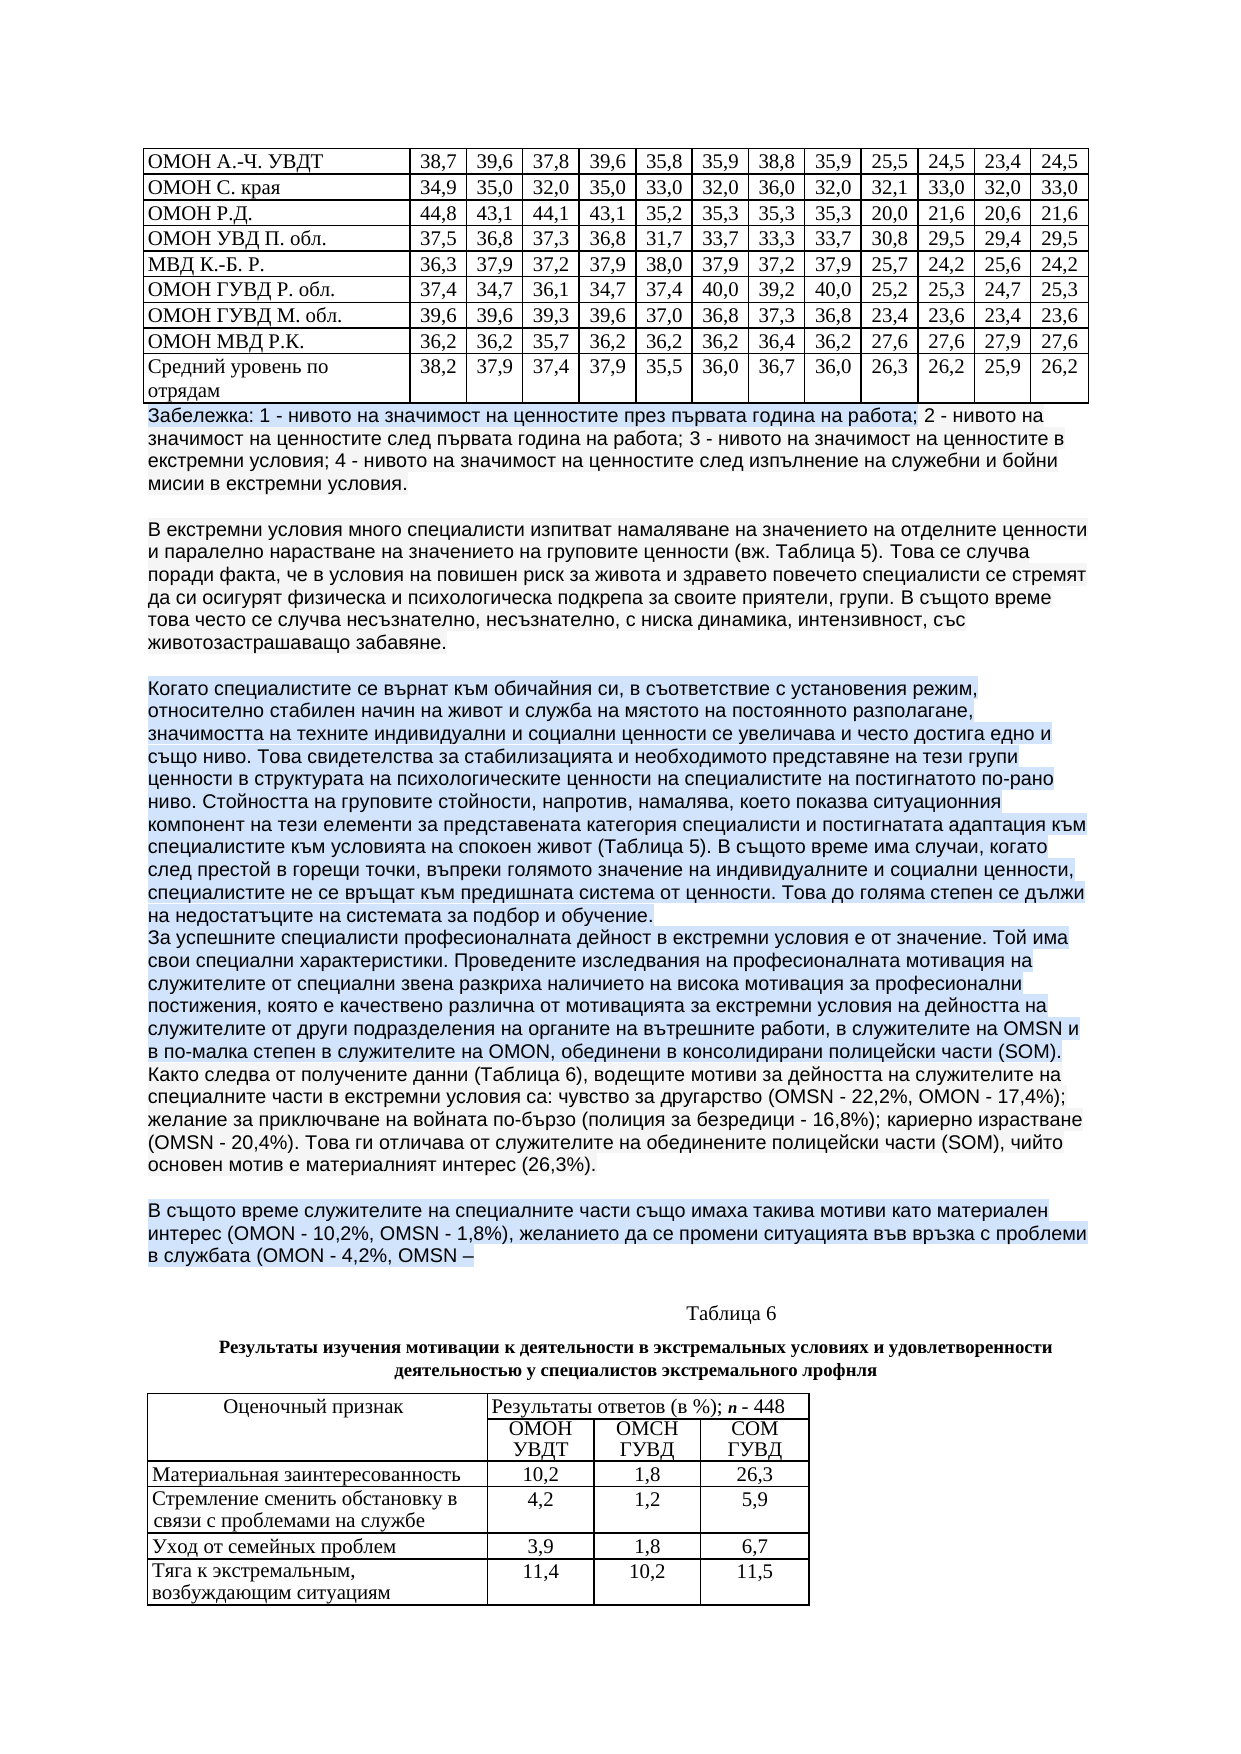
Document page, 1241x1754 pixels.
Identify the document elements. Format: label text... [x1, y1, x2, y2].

table_cell 11,5 [701, 1560, 808, 1604]
table_cell 33,7 [693, 226, 748, 250]
table_cell 35,0 [580, 175, 635, 199]
table_cell 36,7 [749, 354, 804, 402]
table_cell 1,8 [595, 1534, 700, 1558]
table_cell 39,6 [411, 303, 466, 327]
table_cell 44,1 [523, 201, 578, 224]
text Когато специалистите се върнат към обичайния си, в съответствие с установения режим, относително стабилен начин на живот и служба на мястото на постоянното разполагане, значимостта на техните индивидуални и социални ценности се увеличава и често достига едно и също ниво. Това свидетелства за стабилизацията и необходимото представяне на тези групи ценности в структурата на психологическите ценности на специалистите на постигнатото по-рано ниво. Стойността на груповите стойности, напротив, намалява, което показва ситуационния компонент на тези елементи за представената категория специалисти и постигнатата адаптация към специалистите към условията на спокоен живот (Таблица 5). В същото време има случаи, когато след престой в горещи точки, въпреки голямото значение на индивидуалните и социални ценности, специалистите не се връщат към предишната система от ценности. Това до голяма степен се дължи на недостатъците на системата за подбор и обучение. [148, 676, 1093, 926]
table_cell 27,9 [975, 329, 1030, 353]
table_cell 21,6 [1031, 201, 1088, 224]
table_cell 6,7 [701, 1534, 808, 1558]
table_cell 37,5 [411, 226, 466, 250]
table_cell 35,5 [637, 354, 691, 402]
table_cell 36,2 [693, 329, 748, 353]
table_cell 35,2 [637, 201, 691, 224]
table_cell 38,0 [637, 252, 691, 276]
table_cell Тяга к экстремальным, возбуждающим ситуациям [148, 1560, 487, 1604]
table_cell 35,0 [467, 175, 522, 199]
table_cell 24,5 [1031, 149, 1088, 173]
table_cell 24,2 [1031, 252, 1088, 276]
table_cell 36,0 [749, 175, 804, 199]
table_cell 36,8 [805, 303, 860, 327]
table_cell 37,9 [805, 252, 860, 276]
table_cell 26,3 [701, 1462, 808, 1486]
table_cell 29,5 [919, 226, 974, 250]
table_cell 38,2 [411, 354, 466, 402]
table_cell 35,3 [749, 201, 804, 224]
table_cell 25,5 [862, 149, 917, 173]
table_cell 35,9 [693, 149, 748, 173]
table_cell 29,4 [975, 226, 1030, 250]
table_cell 33,0 [637, 175, 691, 199]
table_cell 40,0 [693, 277, 748, 301]
table_cell 26,3 [862, 354, 917, 402]
table_cell 34,9 [411, 175, 466, 199]
table_cell 5,9 [701, 1487, 808, 1532]
text Таблица 6 [686, 1301, 1093, 1325]
table_cell 26,2 [919, 354, 974, 402]
table_cell 25,3 [919, 277, 974, 301]
table_cell 25,2 [862, 277, 917, 301]
table_cell Материальная заинтересованность [148, 1462, 487, 1486]
table_cell 39,6 [580, 149, 635, 173]
table_cell ОМОН УВД П. обл. [144, 226, 409, 250]
table_cell 36,2 [580, 329, 635, 353]
table_cell ОМОН Р.Д. [144, 201, 409, 224]
table_cell СОМ ГУВД [701, 1420, 808, 1460]
table_cell 26,2 [1031, 354, 1088, 402]
table_cell ОМОН С. края [144, 175, 409, 199]
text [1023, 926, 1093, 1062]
table_cell 37,8 [523, 149, 578, 173]
table_cell 10,2 [488, 1462, 593, 1486]
table_cell 37,4 [523, 354, 578, 402]
table_cell 24,2 [919, 252, 974, 276]
table_cell 34,7 [580, 277, 635, 301]
text В същото време служителите на специалните части също имаха такива мотиви като материален интерес (OMON - 10,2%, OMSN - 1,8%), желанието да се промени ситуацията във връзка с проблеми в службата (OMON - 4,2%, OMSN – [474, 1199, 1093, 1267]
table_cell 33,3 [749, 226, 804, 250]
table_cell 25,9 [975, 354, 1030, 402]
table_cell 36,0 [693, 354, 748, 402]
table_cell 37,2 [523, 252, 578, 276]
table_cell ОМОН МВД Р.К. [144, 329, 409, 353]
table_cell 23,6 [919, 303, 974, 327]
table_cell 1,2 [595, 1487, 700, 1532]
table_cell 38,7 [411, 149, 466, 173]
table_cell 39,6 [580, 303, 635, 327]
table_cell 44,8 [411, 201, 466, 224]
table_cell МВД К.-Б. Р. [144, 252, 409, 276]
table_cell 37,4 [411, 277, 466, 301]
table_cell 36,3 [411, 252, 466, 276]
table_cell 35,9 [805, 149, 860, 173]
table_cell 24,5 [919, 149, 974, 173]
table_header Оценочный признак [148, 1394, 487, 1460]
table_cell 40,0 [805, 277, 860, 301]
table_cell 10,2 [595, 1560, 700, 1604]
table_cell 37,9 [467, 252, 522, 276]
table_cell 4,2 [488, 1487, 593, 1532]
table_cell 36,4 [749, 329, 804, 353]
table_cell 27,6 [1031, 329, 1088, 353]
text Забележка: 1 - нивото на значимост на ценностите през първата година на работа; 2 - нивото на значимост на ценностите след първата година на работа; 3 - нивото на значимост на ценностите в екстремни условия; 4 - нивото на значимост на ценностите след изпълнение на служебни и бойни мисии в екстремни условия. [408, 404, 1093, 495]
table_cell 43,1 [580, 201, 635, 224]
table_cell 35,7 [523, 329, 578, 353]
table_cell 35,8 [637, 149, 691, 173]
table_cell 35,3 [805, 201, 860, 224]
table_cell 36,2 [411, 329, 466, 353]
table_cell Средний уровень по отрядам [144, 354, 409, 402]
table_cell 37,9 [693, 252, 748, 276]
table_cell 23,4 [975, 149, 1030, 173]
table_cell 37,4 [637, 277, 691, 301]
table_cell 36,1 [523, 277, 578, 301]
table_cell 23,6 [1031, 303, 1088, 327]
table_cell ОМОН ГУВД Р. обл. [144, 277, 409, 301]
table_cell 37,2 [749, 252, 804, 276]
table_cell 36,2 [637, 329, 691, 353]
table_cell 33,0 [919, 175, 974, 199]
table_cell 20,0 [862, 201, 917, 224]
table_cell 23,4 [975, 303, 1030, 327]
table_cell 37,3 [523, 226, 578, 250]
table_cell 36,8 [580, 226, 635, 250]
table_cell 39,6 [467, 149, 522, 173]
table_cell 32,0 [975, 175, 1030, 199]
table_cell 43,1 [467, 201, 522, 224]
table_cell 23,4 [862, 303, 917, 327]
table_cell 32,0 [693, 175, 748, 199]
table_cell 38,8 [749, 149, 804, 173]
table_cell 3,9 [488, 1534, 593, 1558]
table_cell 24,7 [975, 277, 1030, 301]
table_cell 29,5 [1031, 226, 1088, 250]
table_cell 37,9 [467, 354, 522, 402]
table_cell ОМОН ГУВД М. обл. [144, 303, 409, 327]
table_cell 36,8 [693, 303, 748, 327]
table_cell ОМОН УВДТ [488, 1420, 593, 1460]
table_cell 39,3 [523, 303, 578, 327]
table_cell 36,8 [467, 226, 522, 250]
table_cell 36,0 [805, 354, 860, 402]
table_cell 31,7 [637, 226, 691, 250]
text В екстремни условия много специалисти изпитват намаляване на значението на отделните ценности и паралелно нарастване на значението на груповите ценности (вж. Таблица 5). Това се случва поради факта, че в условия на повишен риск за живота и здравето повечето специалисти се стремят да си осигурят физическа и психологическа подкрепа за своите приятели, групи. В същото време това често се случва несъзнателно, несъзнателно, с ниска динамика, интензивност, със животозастрашаващо забавяне. [148, 517, 1093, 654]
table_cell 20,6 [975, 201, 1030, 224]
table_cell 25,3 [1031, 277, 1088, 301]
table_cell 35,3 [693, 201, 748, 224]
table_cell 37,3 [749, 303, 804, 327]
table_cell 39,6 [467, 303, 522, 327]
table_cell 32,0 [523, 175, 578, 199]
table_cell 21,6 [919, 201, 974, 224]
table_cell 27,6 [862, 329, 917, 353]
table_cell 11,4 [488, 1560, 593, 1604]
table_cell Уход от семейных проблем [148, 1534, 487, 1558]
table_cell 25,7 [862, 252, 917, 276]
table_cell 36,2 [805, 329, 860, 353]
table_cell 27,6 [919, 329, 974, 353]
table_cell ОМОН А.-Ч. УВДТ [144, 149, 409, 173]
table_cell Стремление сменить обстановку в связи с проблемами на службе [148, 1487, 487, 1532]
table_header Результаты ответов (в %); п - 448 [488, 1394, 808, 1418]
table_cell 39,2 [749, 277, 804, 301]
table_cell 33,7 [805, 226, 860, 250]
table_cell 25,6 [975, 252, 1030, 276]
table_cell 37,0 [637, 303, 691, 327]
table_cell 32,1 [862, 175, 917, 199]
table_cell 36,2 [467, 329, 522, 353]
table_cell ОМСН ГУВД [595, 1420, 700, 1460]
table_cell 33,0 [1031, 175, 1088, 199]
text Както следва от получените данни (Таблица 6), водещите мотиви за дейността на служителите на специалните части в екстремни условия са: чувство за другарство (OMSN - 22,2%, OMON - 17,4%); желание за приключване на войната по-бързо (полиция за безредици - 16,8%); кариерно израстване (OMSN - 20,4%). Това ги отличава от служителите на обединените полицейски части (SOM), чийто основен мотив е материалният интерес (26,3%). [148, 1062, 1093, 1176]
table_cell 37,9 [580, 354, 635, 402]
table_cell 32,0 [805, 175, 860, 199]
text Результаты изучения мотивации к деятельности в экстремальных условиях и удовлетворенности деятельностью у специалистов экстремального лрофнля [179, 1336, 1093, 1381]
table_cell 1,8 [595, 1462, 700, 1486]
table_cell 30,8 [862, 226, 917, 250]
table_cell 34,7 [467, 277, 522, 301]
table_cell 37,9 [580, 252, 635, 276]
